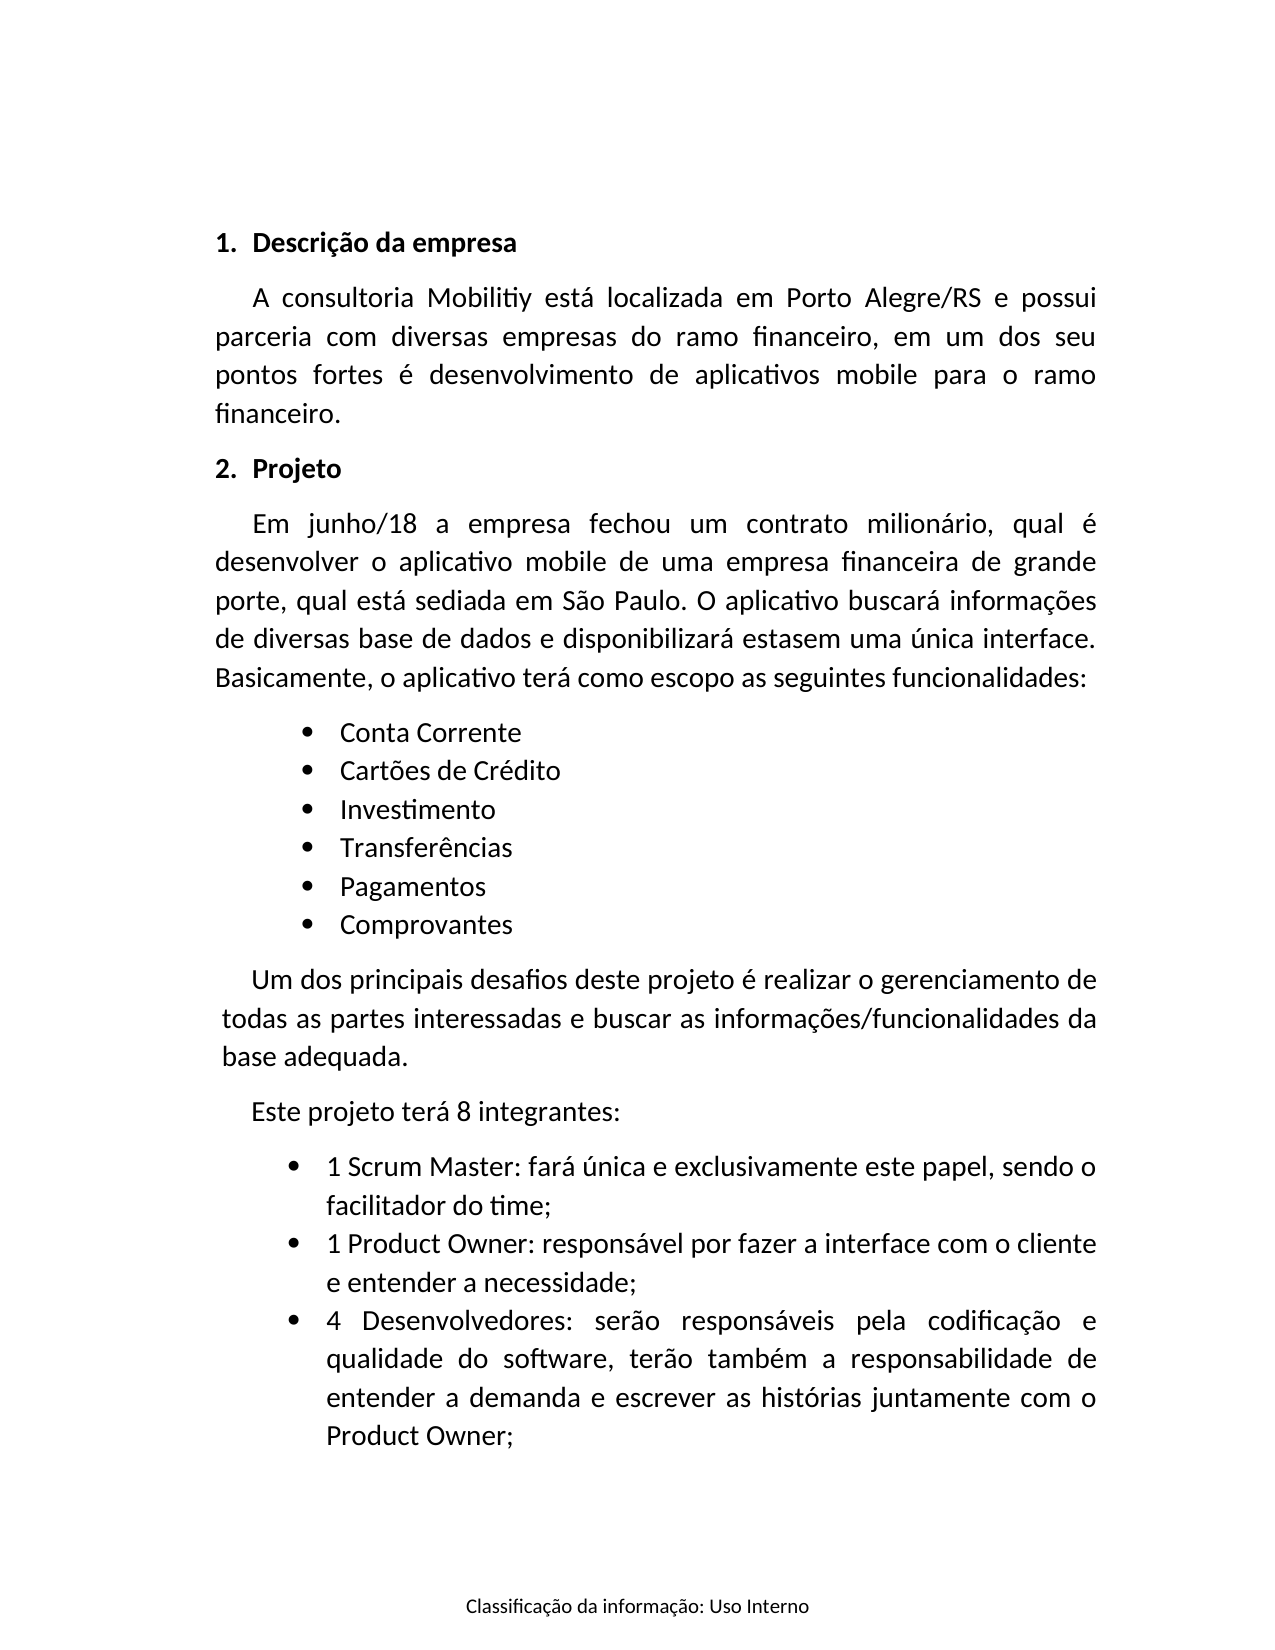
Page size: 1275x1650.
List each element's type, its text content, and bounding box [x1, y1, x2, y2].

list Pagamentos [302, 868, 1098, 903]
text Em junho/18 a empresa fechou um contrato milionário, qual é desenvolver o aplicativo mobile de uma empresa financeira de grande porte, qual está sediada em São Paulo. O aplicativo buscará informações de diversas base de dados e disponibilizará estasem uma única interface. Basicamente, o aplicativo terá como escopo as seguintes funcionalidades: [215, 505, 1098, 694]
text Um dos principais desafios deste projeto é realizar o gerenciamento de todas as partes interessadas e buscar as informações/funcionalidades da base adequada. [222, 961, 1098, 1074]
list Investimento [302, 791, 1098, 826]
text A consultoria Mobilitiy está localizada em Porto Alegre/RS e possui parceria com diversas empresas do ramo financeiro, em um dos seu pontos fortes é desenvolvimento de aplicativos mobile para o ramo financeiro. [215, 279, 1098, 431]
list Conta Corrente [302, 714, 1098, 749]
list Transferências [302, 829, 1098, 865]
list 1 Scrum Master: fará única e exclusivamente este papel, sendo o facilitador do time; [288, 1148, 1098, 1222]
list Descrição da empresa [215, 224, 1098, 260]
list 4 Desenvolvedores: serão responsáveis pela codificação e qualidade do software, terão também a responsabilidade de entender a demanda e escrever as histórias juntamente com o Product Owner; [288, 1302, 1098, 1453]
list 1 Product Owner: responsável por fazer a interface com o cliente e entender a necessidade; [288, 1225, 1098, 1299]
list Projeto [215, 450, 1098, 486]
list Comprovantes [302, 906, 1098, 942]
text Este projeto terá 8 integrantes: [222, 1093, 1098, 1129]
list Cartões de Crédito [302, 752, 1098, 788]
